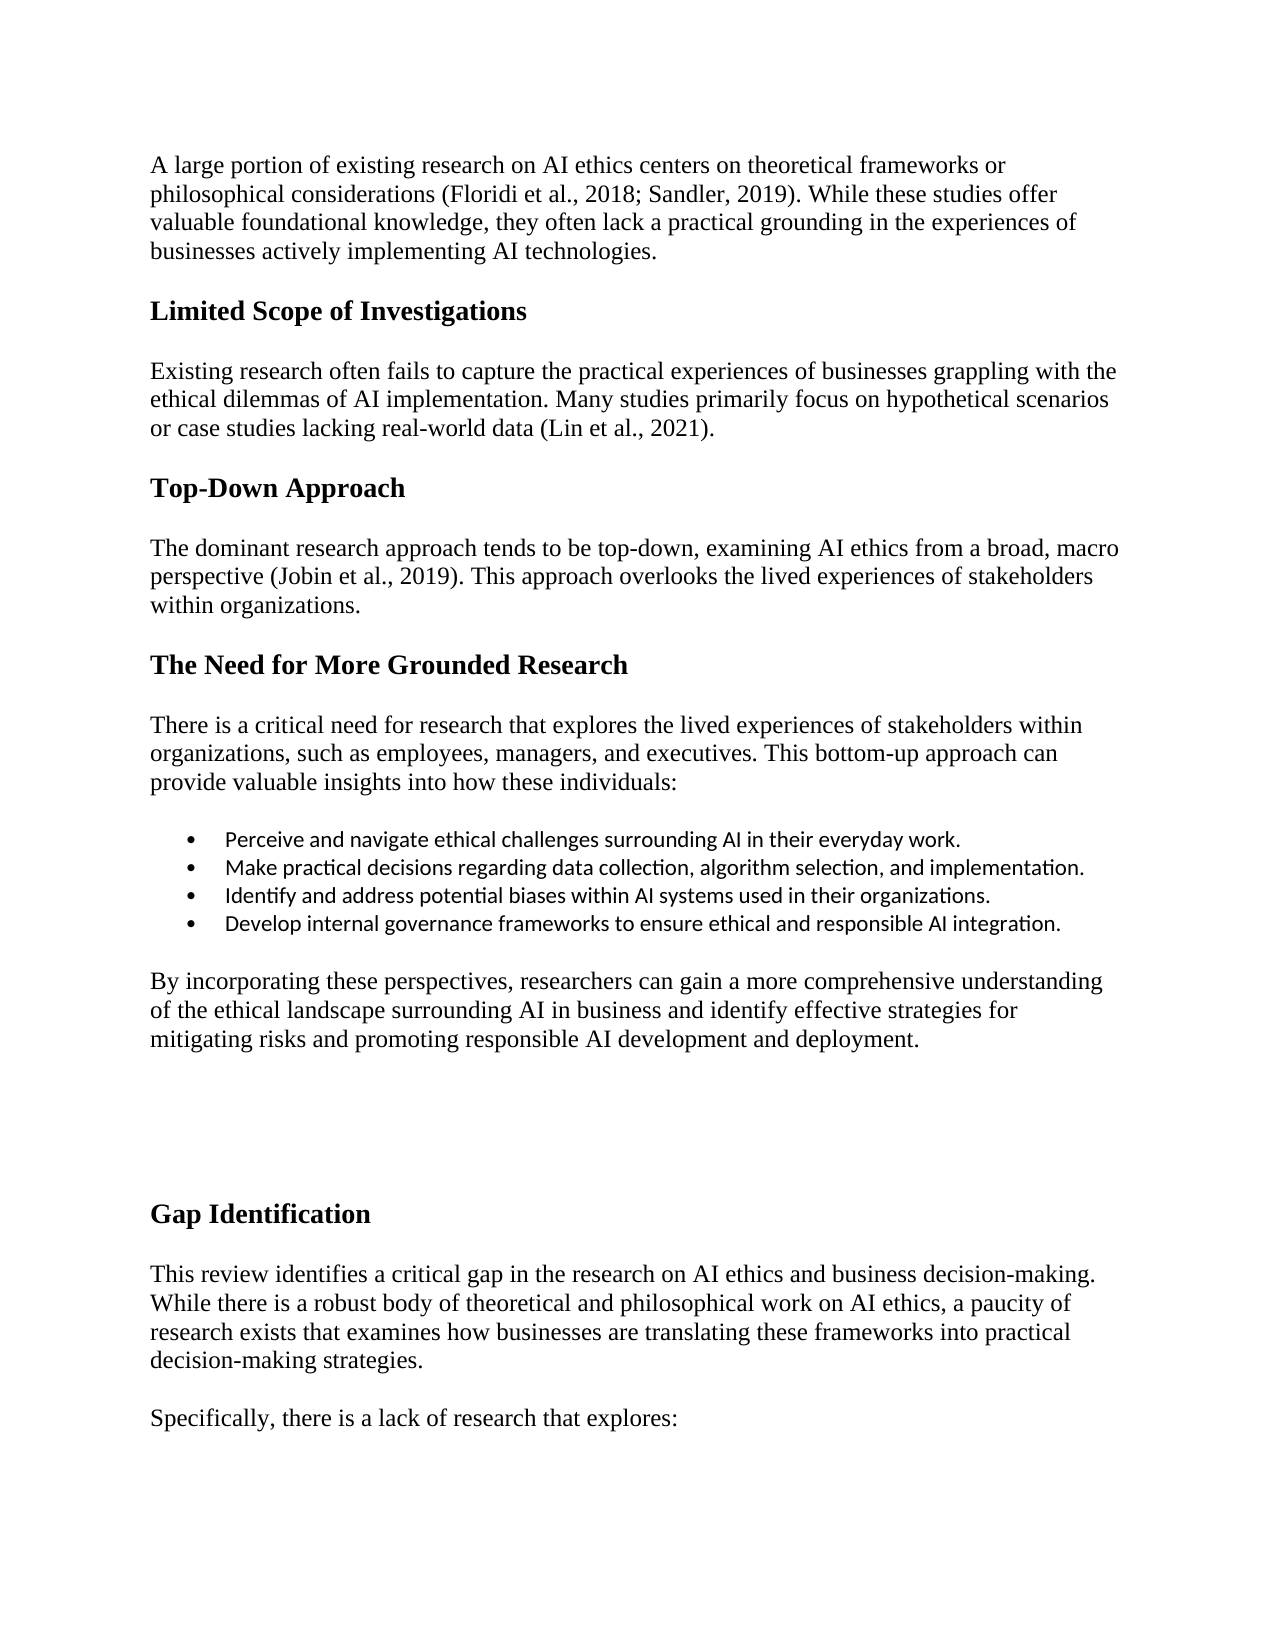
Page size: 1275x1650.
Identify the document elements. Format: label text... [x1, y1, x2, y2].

text A large portion of existing research on AI ethics centers on theoretical frameworks or philosophical considerations (Floridi et al., 2018; Sandler, 2019). While these studies offer valuable foundational knowledge, they often lack a practical grounding in the experiences of businesses actively implementing AI technologies. [150, 150, 1125, 265]
list Perceive and navigate ethical challenges surrounding AI in their everyday work. [187, 825, 1125, 853]
text There is a critical need for research that explores the lived experiences of stakeholders within organizations, such as employees, managers, and executives. This bottom-up approach can provide valuable insights into how these individuals: [150, 710, 1125, 796]
text Existing research often fails to capture the practical experiences of businesses grappling with the ethical dilemmas of AI implementation. Many studies primarily focus on hypothetical scenarios or case studies lacking real-world data (Lin et al., 2021). [150, 356, 1125, 442]
subtitle Limited Scope of Investigations [150, 294, 1125, 327]
text Specifically, there is a lack of research that explores: [150, 1403, 1125, 1432]
text The dominant research approach tends to be top-down, examining AI ethics from a broad, macro perspective (Jobin et al., 2019). This approach overlooks the lived experiences of stakeholders within organizations. [150, 533, 1125, 619]
subtitle The Need for More Grounded Research [150, 648, 1125, 681]
list Develop internal governance frameworks to ensure ethical and responsible AI integration. [187, 909, 1125, 937]
text This review identifies a critical gap in the research on AI ethics and business decision-making. While there is a robust body of theoretical and philosophical work on AI ethics, a paucity of research exists that examines how businesses are translating these frameworks into practical decision-making strategies. [150, 1259, 1125, 1374]
text By incorporating these perspectives, researchers can gain a more comprehensive understanding of the ethical landscape surrounding AI in business and identify effective strategies for mitigating risks and promoting responsible AI development and deployment. [150, 966, 1125, 1053]
subtitle Top-Down Approach [150, 471, 1125, 503]
subtitle Gap Identification [150, 1198, 1125, 1230]
list Identify and address potential biases within AI systems used in their organizations. [187, 881, 1125, 909]
list Make practical decisions regarding data collection, algorithm selection, and implementation. [187, 853, 1125, 881]
